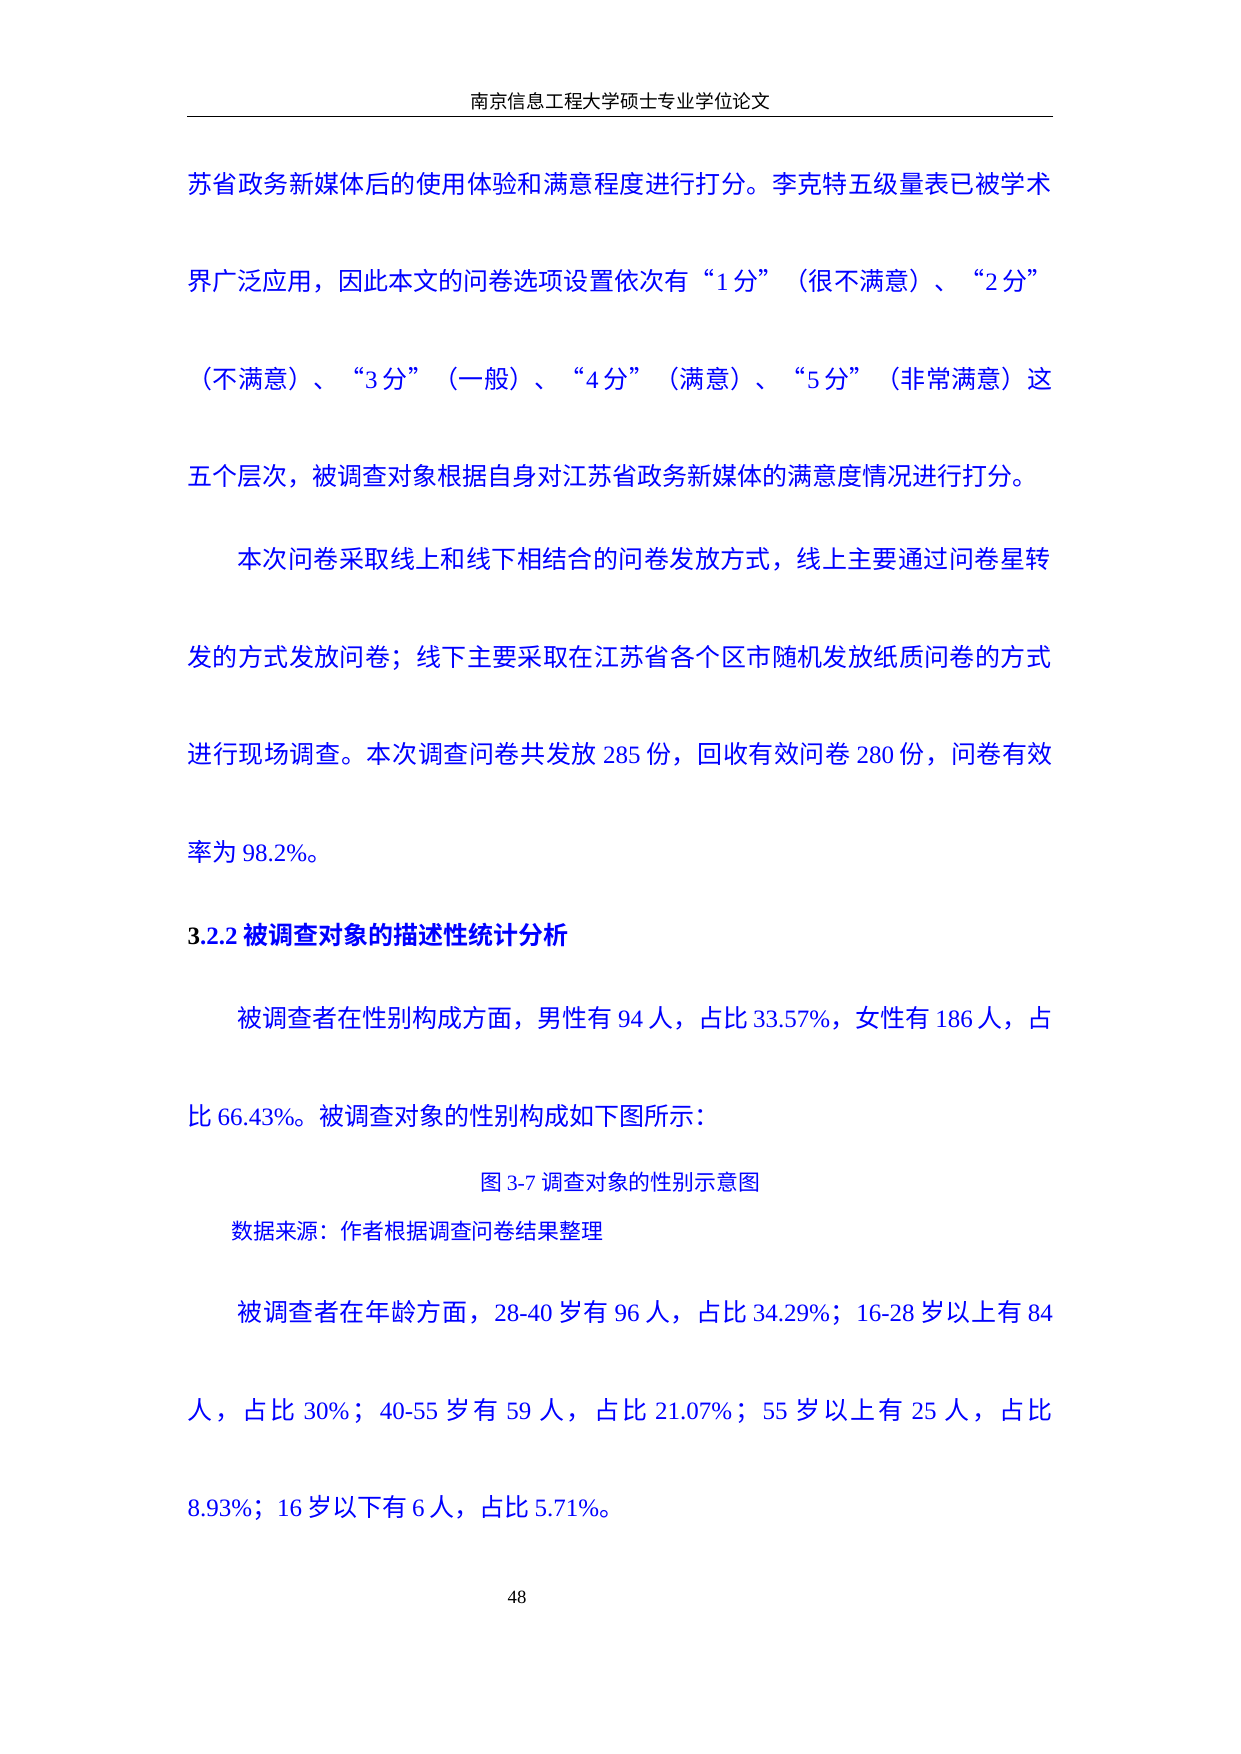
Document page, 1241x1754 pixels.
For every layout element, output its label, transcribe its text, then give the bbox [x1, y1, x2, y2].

text 被调查者在年龄方面，28-40岁有96人，占比34.29%；16-28岁以上有84人，占比30%；40-55岁有59人，占比21.07%；55岁以上有25人，占比8.93%；16岁以下有6人，占比5.71%。 [187, 1278, 1053, 1538]
text 被调查者在性别构成方面，男性有94人，占比33.57%，女性有186人，占比66.43%。被调查对象的性别构成如下图所示： [187, 984, 1053, 1147]
text 本次问卷采取线上和线下相结合的问卷发放方式，线上主要通过问卷星转发的方式发放问卷；线下主要采取在江苏省各个区市随机发放纸质问卷的方式，进行现场调查。本次调查问卷共发放285份，回收有效问卷280份，问卷有效率为98.2%。 [187, 526, 1053, 883]
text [187, 150, 1053, 507]
text 图3-7 调查对象的性别示意图 [187, 1165, 1053, 1197]
subtitle 3.2.2 被调查对象的描述性统计分析 [187, 901, 1053, 966]
text 数据来源：作者根据调查问卷结果整理 [187, 1213, 1053, 1246]
